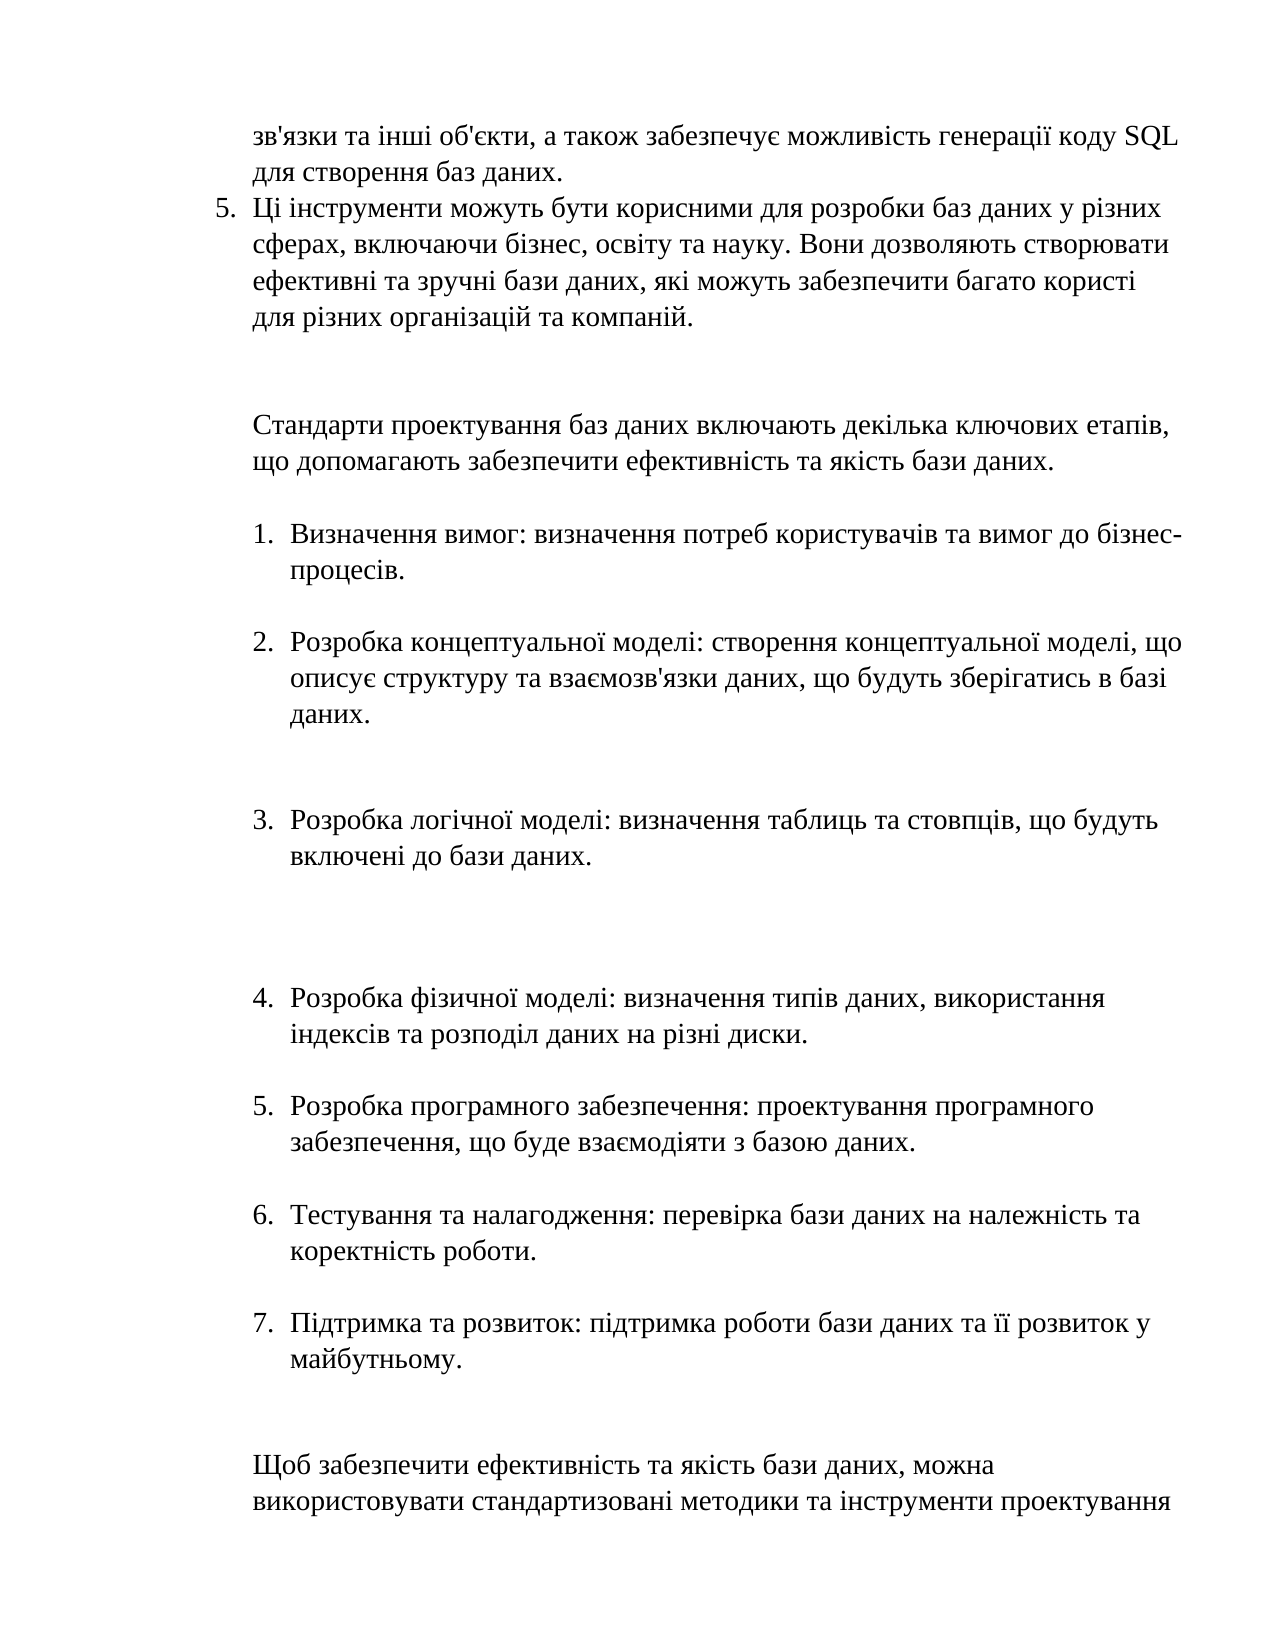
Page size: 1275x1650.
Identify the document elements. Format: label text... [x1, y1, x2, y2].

list Підтримка та розвиток: підтримка роботи бази даних та її розвиток у майбутньому. [252, 1305, 1186, 1375]
list Ці інструменти можуть бути корисними для розробки баз даних у різних сферах, включаючи бізнес, освіту та науку. Вони дозволяють створювати ефективні та зручні бази даних, які можуть забезпечити багато користі для різних організацій та компаній. [215, 190, 1186, 332]
list Визначення вимог: визначення потреб користувачів та вимог до бізнес-процесів. [252, 516, 1186, 585]
list Розробка логічної моделі: визначення таблиць та стовпців, що будуть включені до бази даних. [252, 802, 1186, 872]
list Розробка програмного забезпечення: проектування програмного забезпечення, що буде взаємодіяти з базою даних. [252, 1088, 1186, 1158]
list Розробка фізичної моделі: визначення типів даних, використання індексів та розподіл даних на різні диски. [252, 980, 1186, 1050]
list Стандарти проектування баз даних включають декілька ключових етапів, що допомагають забезпечити ефективність та якість бази даних. [252, 407, 1186, 477]
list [252, 1447, 1186, 1517]
list Тестування та налагодження: перевірка бази даних на належність та коректність роботи. [252, 1197, 1186, 1267]
list Розробка концептуальної моделі: створення концептуальної моделі, що описує структуру та взаємозв'язки даних, що будуть зберігатись в базі даних. [252, 624, 1186, 730]
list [215, 118, 1186, 188]
